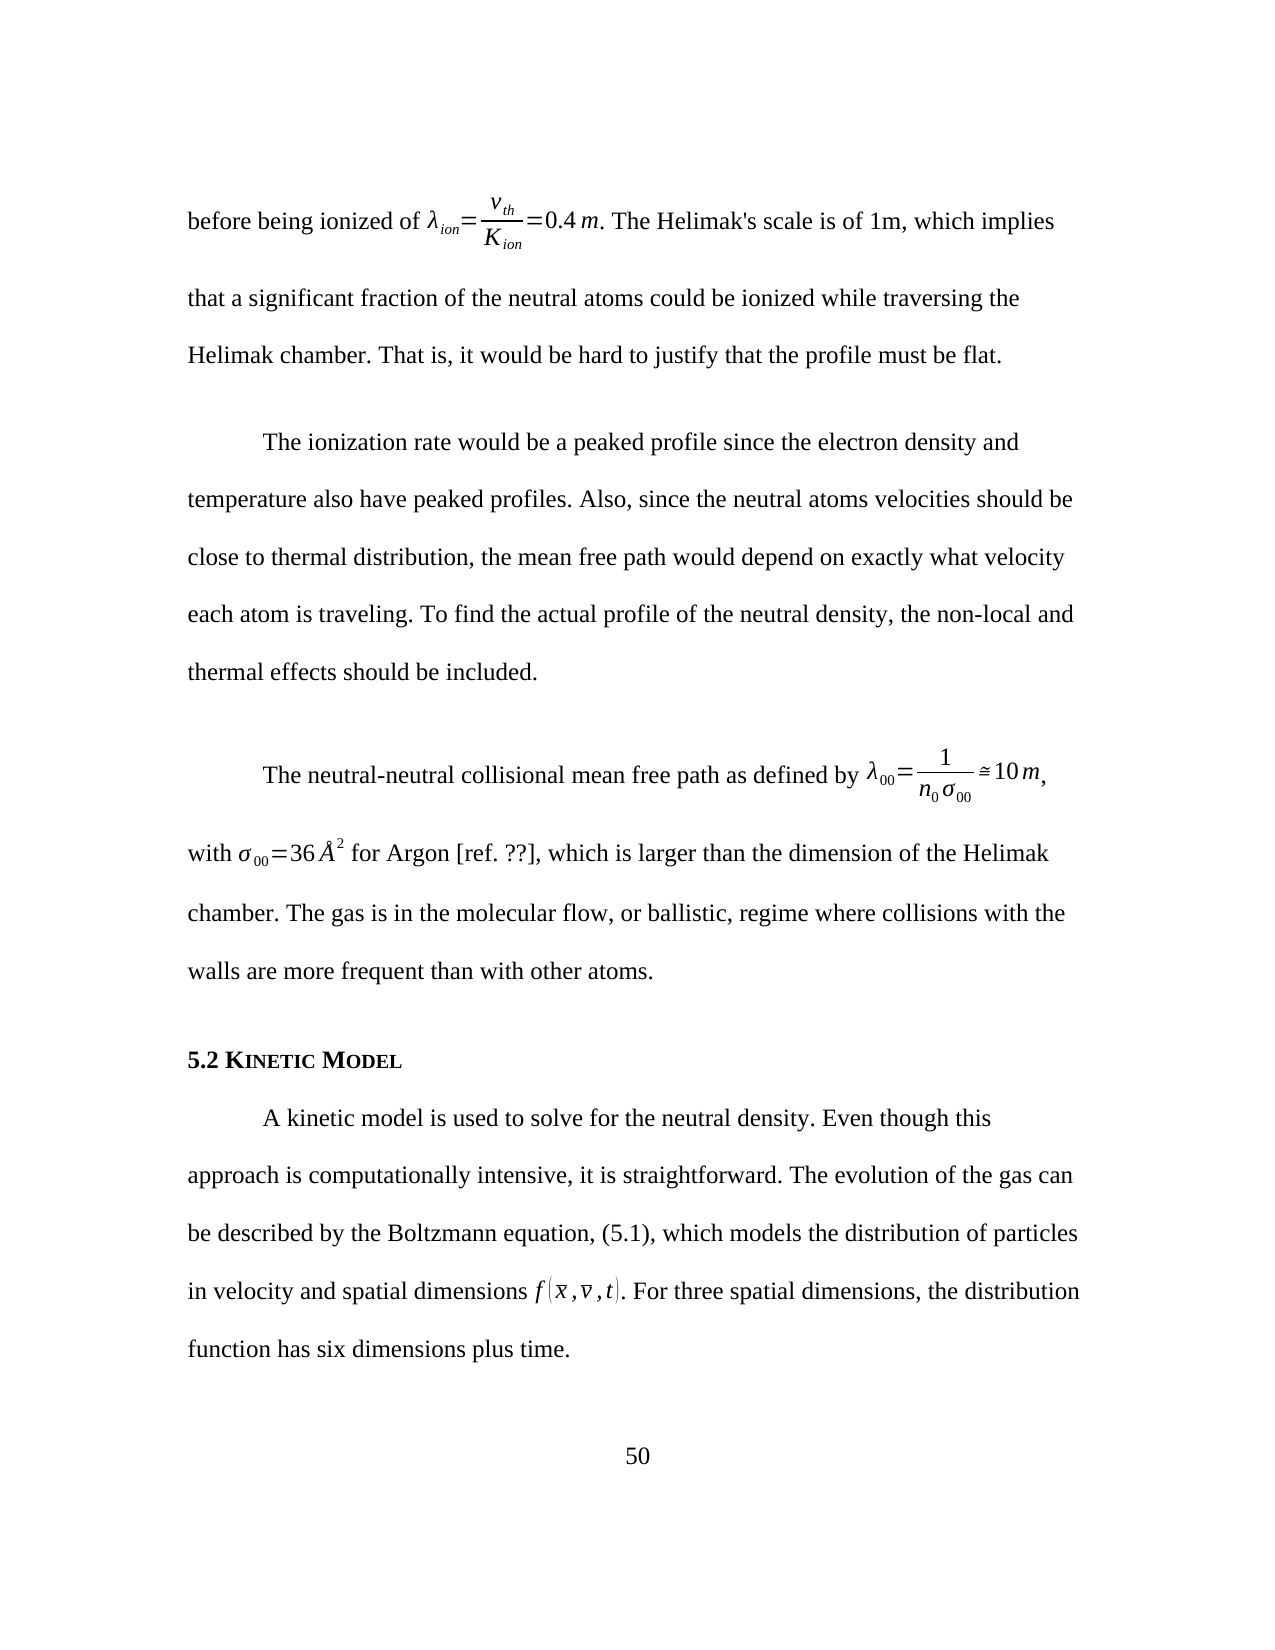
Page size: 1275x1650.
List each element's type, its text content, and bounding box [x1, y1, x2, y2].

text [187, 187, 1087, 369]
subtitle 5.2 Kinetic Model [187, 1045, 1087, 1073]
text The neutral-neutral collisional mean free path as defined by , with for Argon [ref. ??], which is larger than the dimension of the Helimak chamber. The gas is in the molecular flow, or ballistic, regime where collisions with the walls are more frequent than with other atoms. [187, 743, 1087, 985]
text The ionization rate would be a peaked profile since the electron density and temperature also have peaked profiles. Also, since the neutral atoms velocities should be close to thermal distribution, the mean free path would depend on exactly what velocity each atom is traveling. To find the actual profile of the neutral density, the non-local and thermal effects should be included. [187, 427, 1087, 686]
text A kinetic model is used to solve for the neutral density. Even though this approach is computationally intensive, it is straightforward. The evolution of the gas can be described by the Boltzmann equation, (5.1), which models the distribution of particles in velocity and spatial dimensions . For three spatial dimensions, the distribution function has six dimensions plus time. [187, 1103, 1087, 1363]
